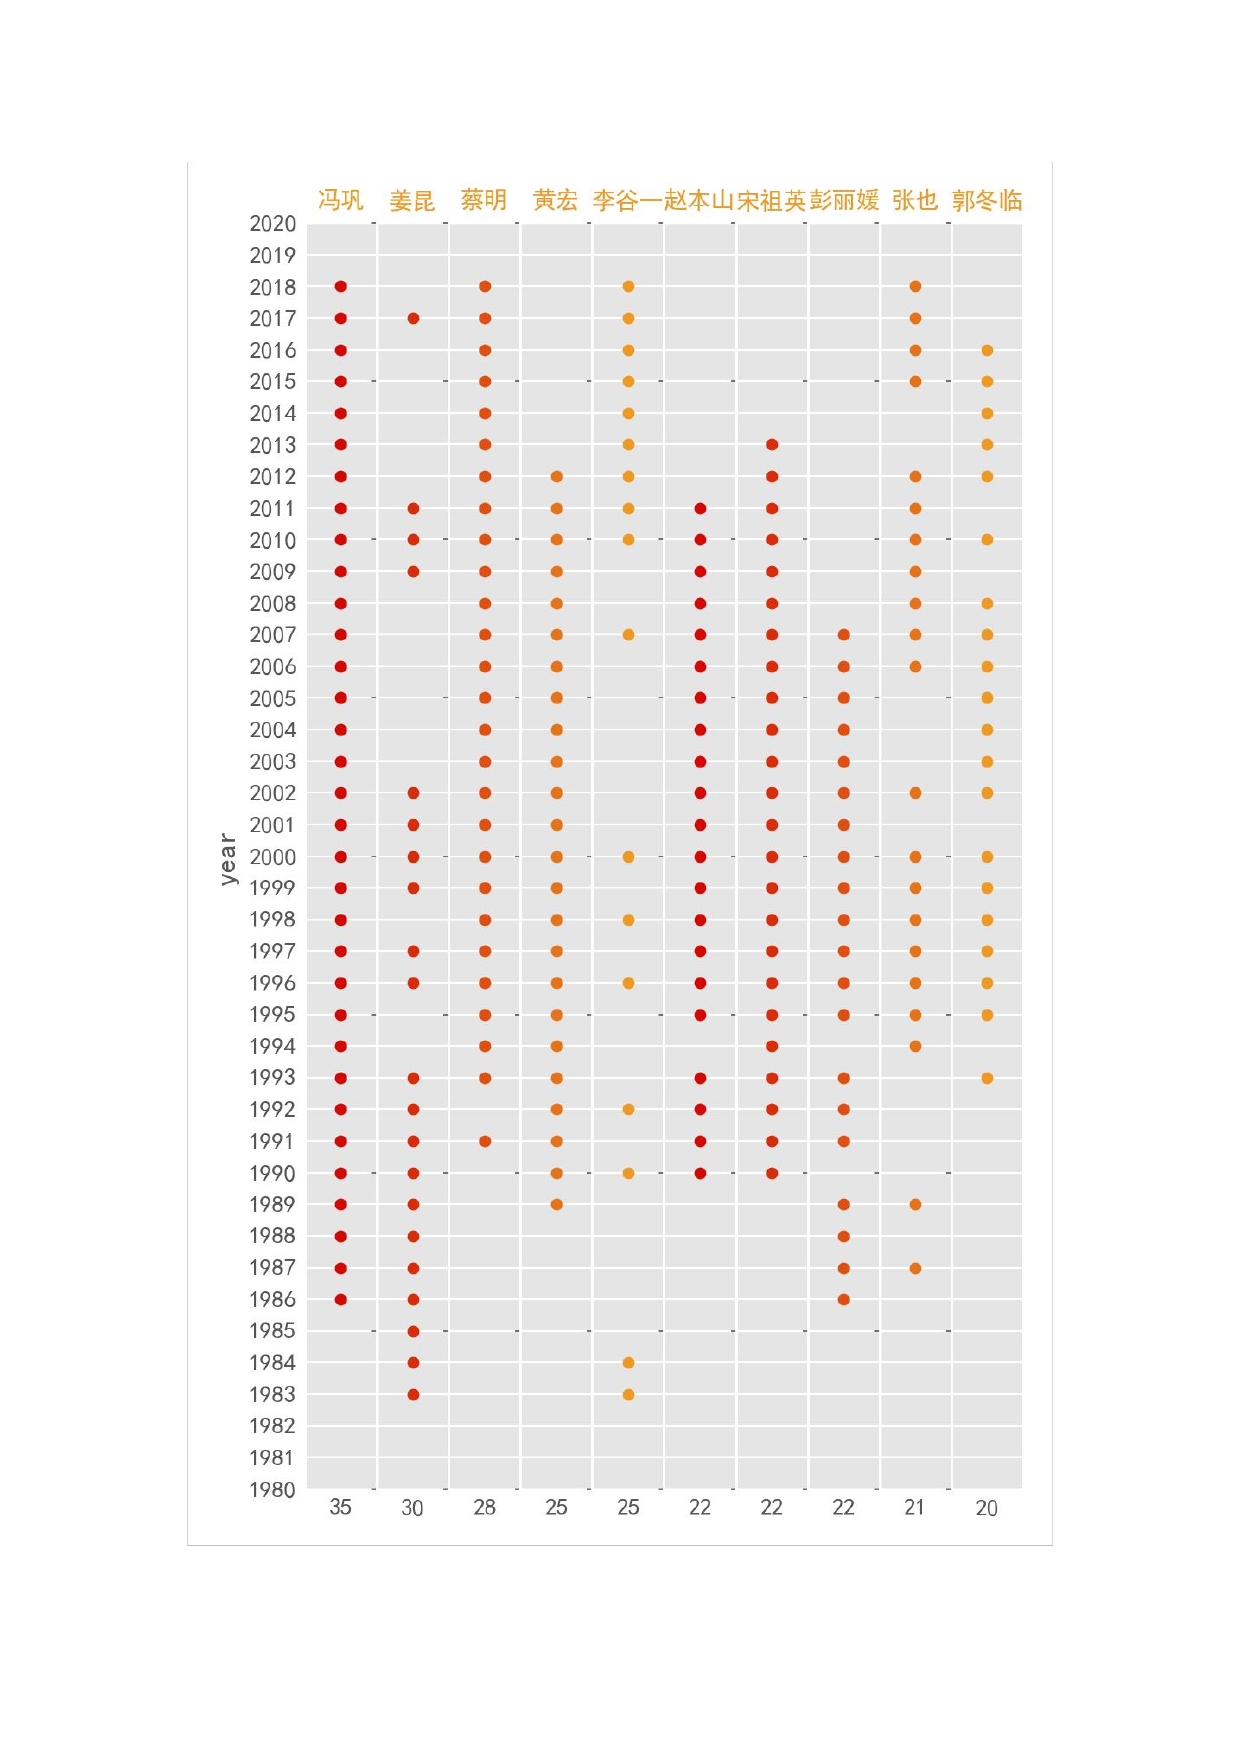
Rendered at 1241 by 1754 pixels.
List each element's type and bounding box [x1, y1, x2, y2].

picture [187, 162, 1053, 1546]
